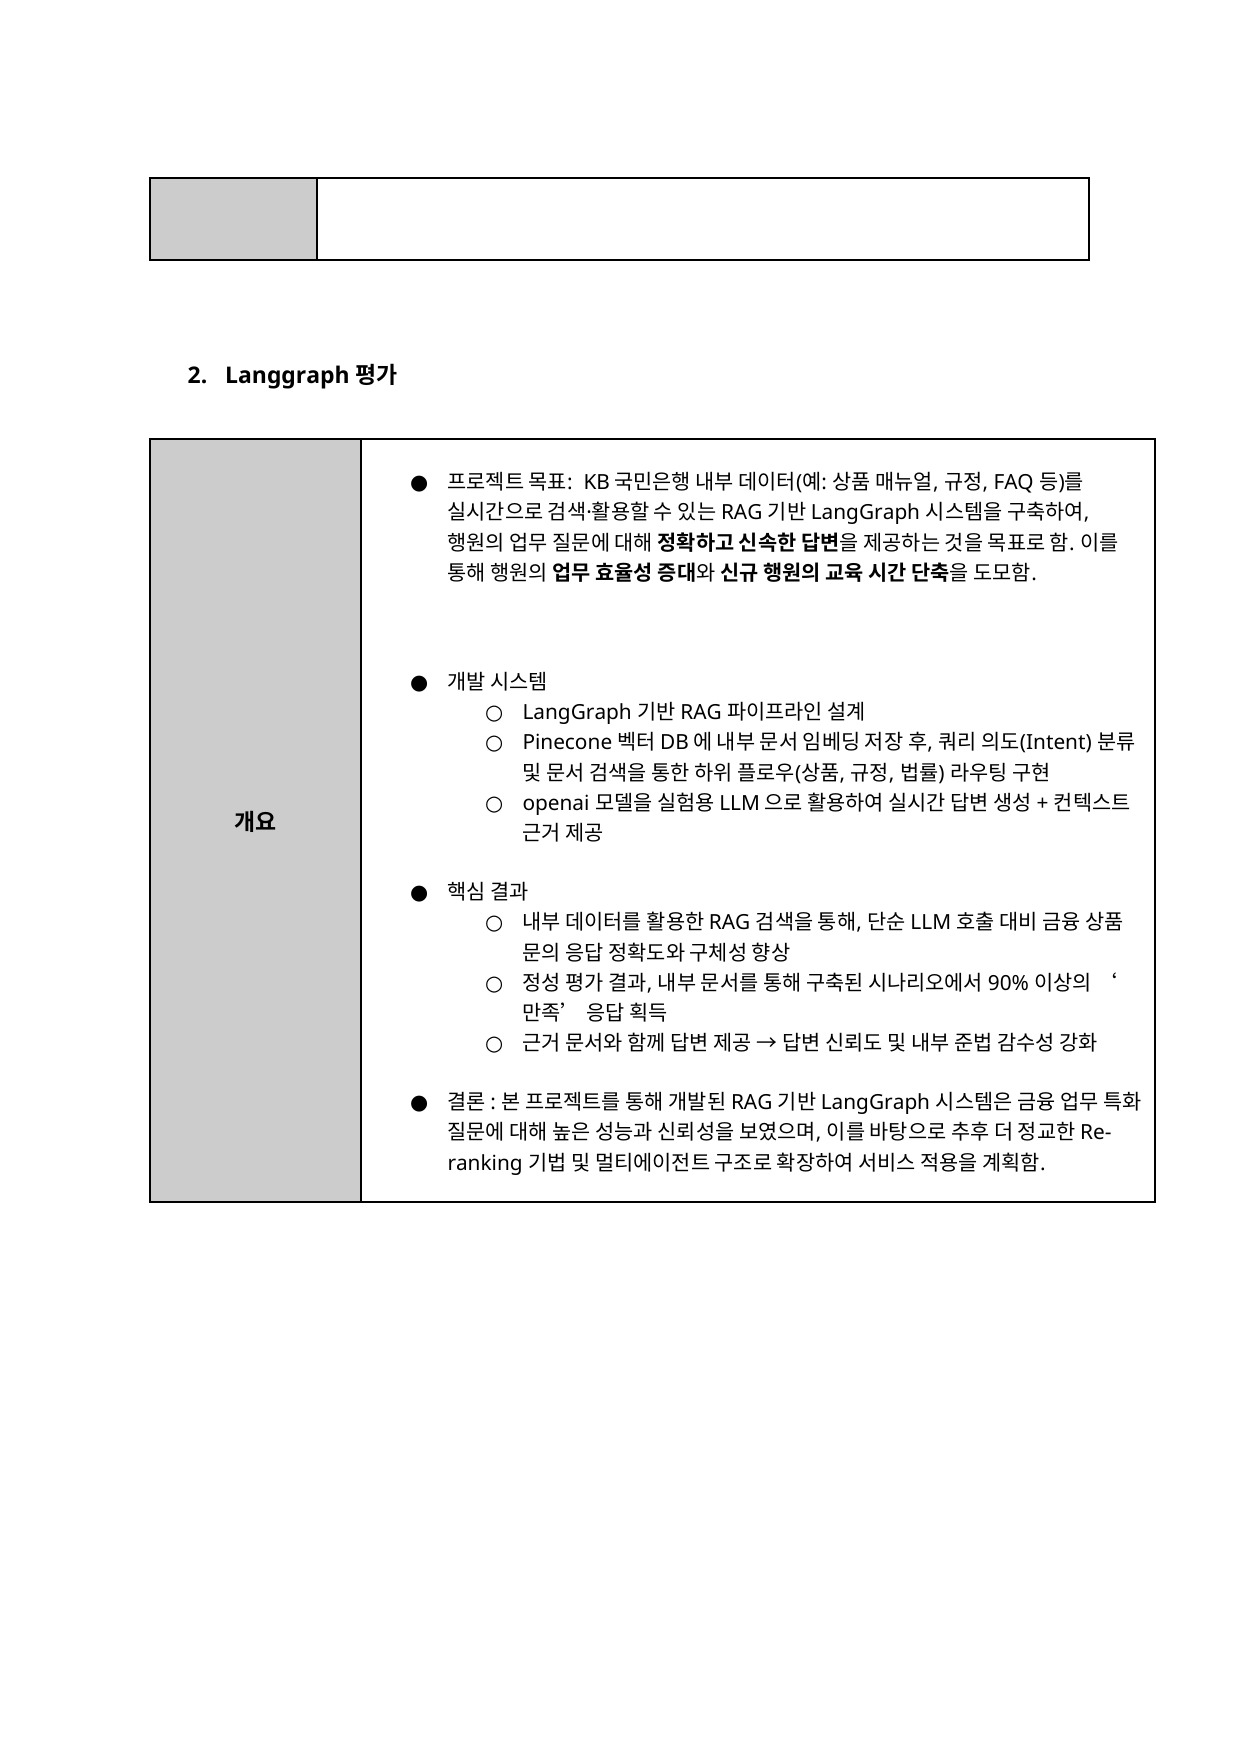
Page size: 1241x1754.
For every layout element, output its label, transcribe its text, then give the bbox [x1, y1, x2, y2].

table_header 프로젝트 목표: KB국민은행 내부 데이터(예: 상품 매뉴얼, 규정, FAQ 등)를 실시간으로 검색·활용할 수 있는 RAG 기반 LangGraph 시스템을 구축하여, 행원의 업무 질문에 대해 정확하고 신속한 답변을 제공하는 것을 목표로 함. 이를 통해 행원의 업무 효율성 증대와 신규 행원의 교육 시간 단축을 도모함. 개발 시스템 LangGraph 기반 RAG 파이프라인 설계 Pinecone 벡터DB에 내부 문서 임베딩 저장 후, 쿼리 의도(Intent) 분류 및 문서 검색을 통한 하위 플로우(상품, 규정, 법률) 라우팅 구현 openai 모델을 실험용 LLM으로 활용하여 실시간 답변 생성 + 컨텍스트 근거 제공 핵심 결과 내부 데이터를 활용한 RAG 검색을 통해, 단순 LLM 호출 대비 금융 상품 문의 응답 정확도와 구체성 향상 정성 평가 결과, 내부 문서를 통해 구축된 시나리오에서 90% 이상의 ‘만족’ 응답 획득 근거 문서와 함께 답변 제공 → 답변 신뢰도 및 내부 준법 감수성 강화 결론 : 본 프로젝트를 통해 개발된 RAG 기반 LangGraph 시스템은 금융 업무 특화 질문에 대해 높은 성능과 신뢰성을 보였으며, 이를 바탕으로 추후 더 정교한 Re-ranking 기법 및 멀티에이전트 구조로 확장하여 서비스 적용을 계획함. [362, 440, 1154, 1201]
table_cell 결론 및 계획 [151, 179, 316, 259]
table_header 개요 [151, 440, 360, 1201]
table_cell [318, 179, 1088, 259]
list Langgraph 평가 [187, 357, 1090, 390]
